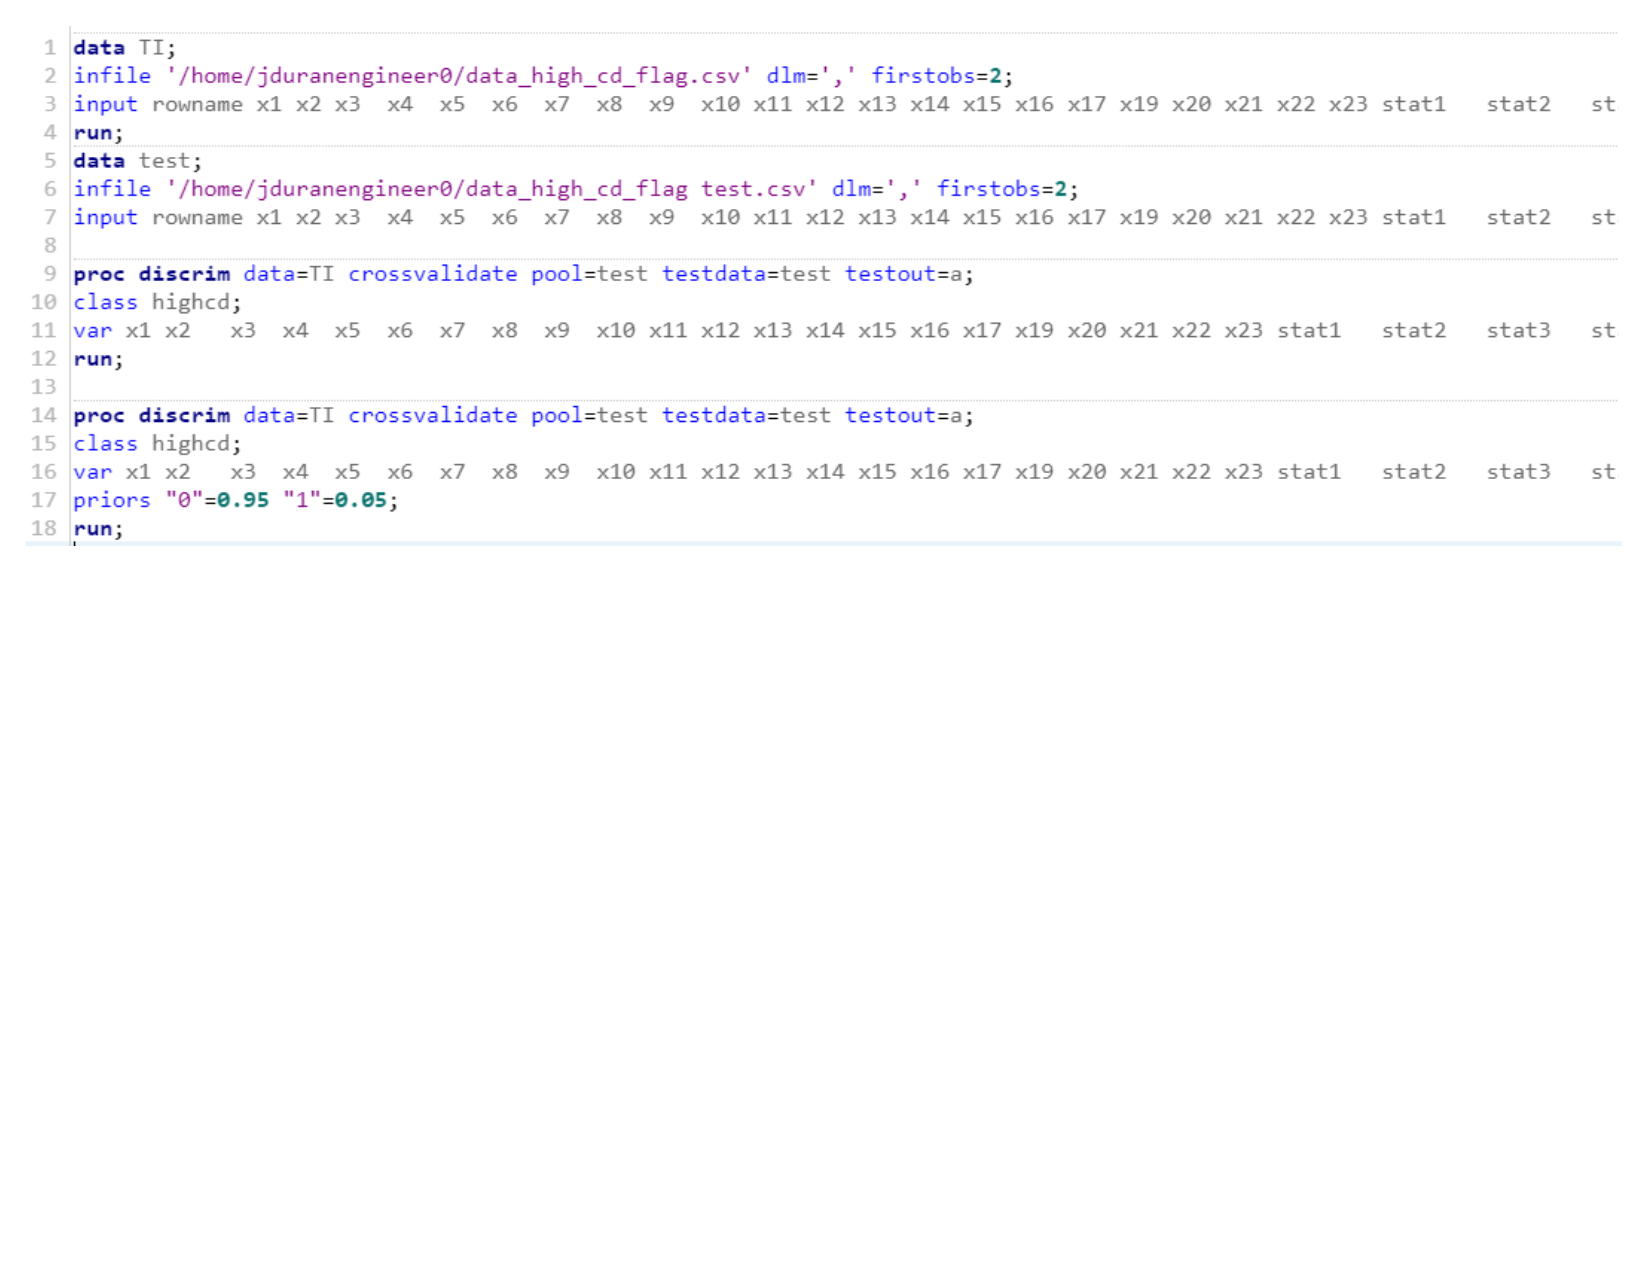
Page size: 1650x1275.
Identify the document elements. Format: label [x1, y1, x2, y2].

picture [25, 25, 1625, 546]
